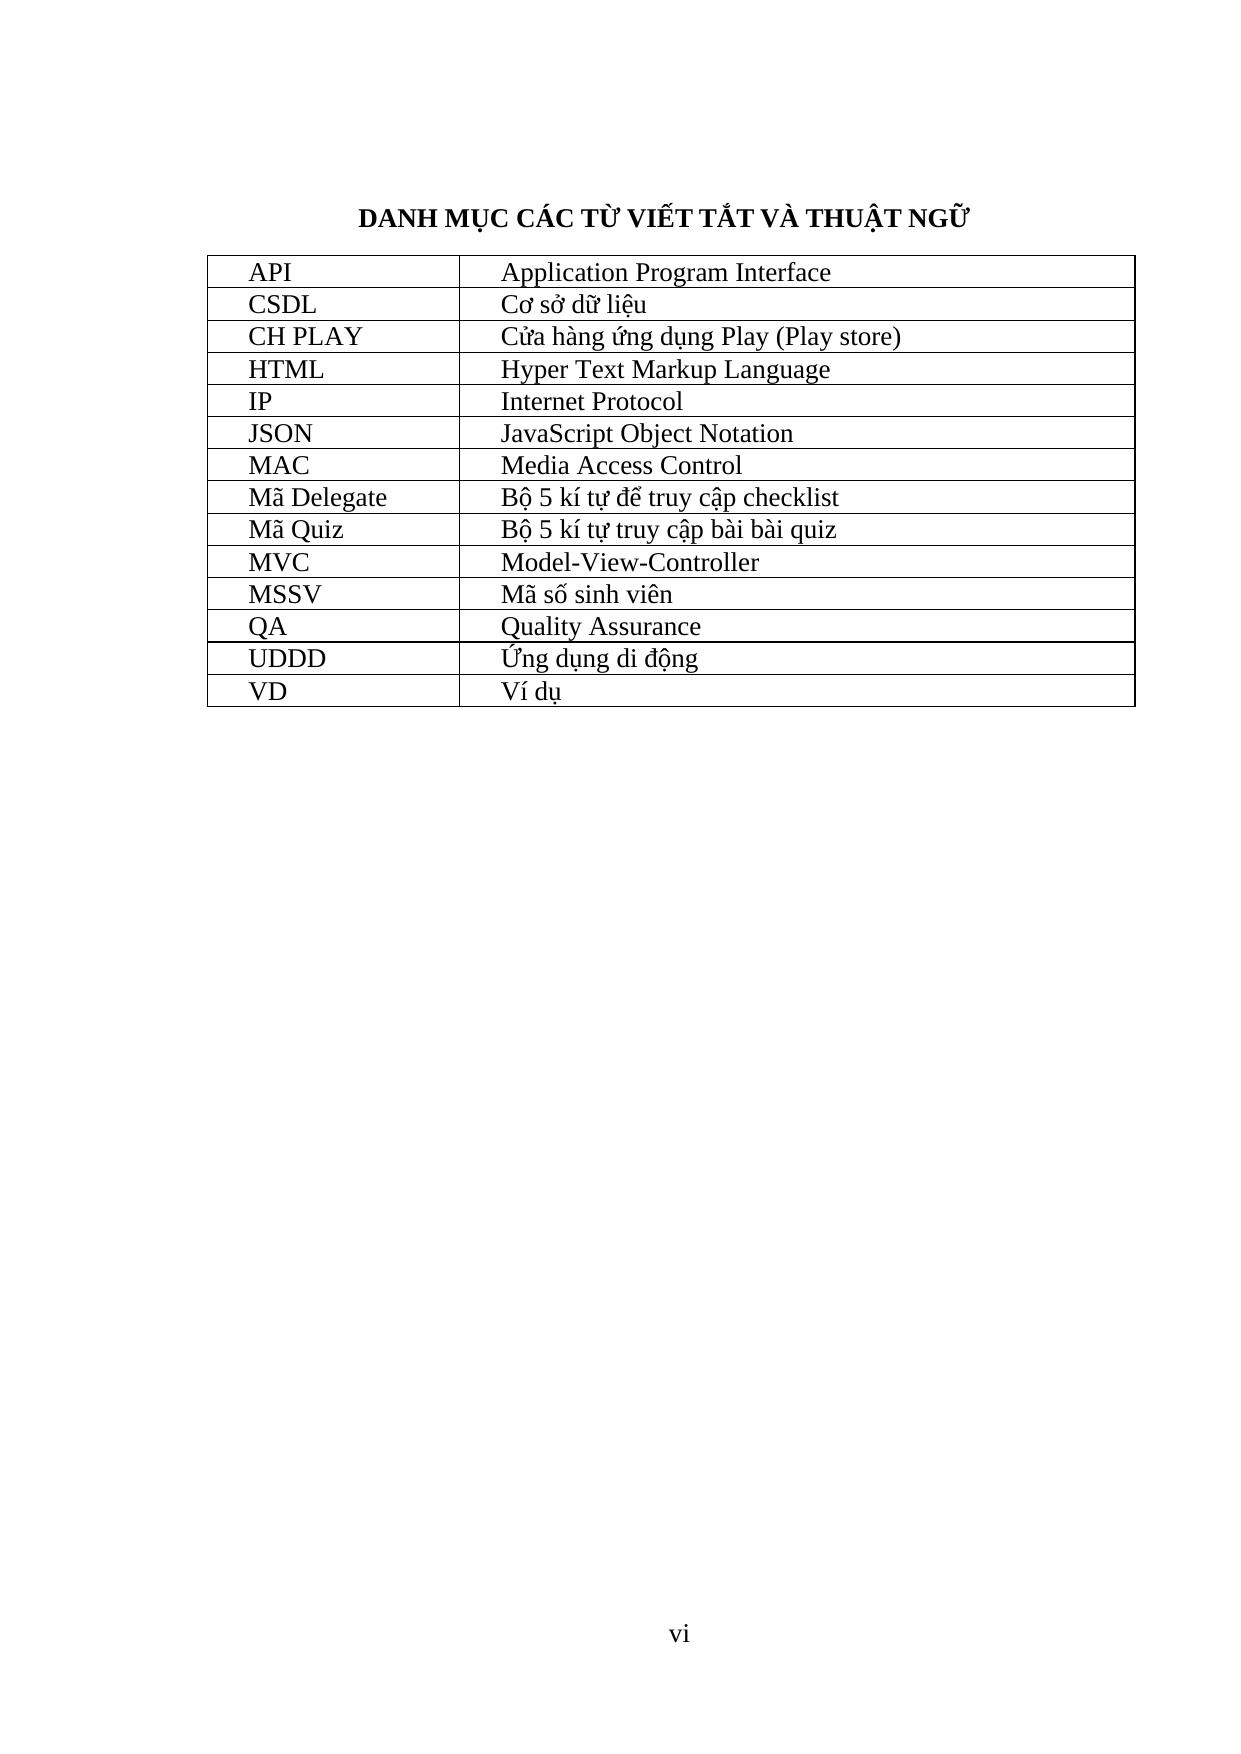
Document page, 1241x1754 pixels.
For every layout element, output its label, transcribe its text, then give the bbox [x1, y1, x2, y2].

table_cell Cơ sở dữ liệu [460, 288, 1134, 319]
table_cell Ví dụ [460, 675, 1134, 706]
title DANH MỤC CÁC TỪ VIẾT TẮT VÀ THUẬT NGỮ [207, 202, 1122, 233]
table_cell Media Access Control [460, 449, 1134, 480]
table_cell Hyper Text Markup Language [460, 353, 1134, 384]
table_cell CH PLAY [208, 321, 459, 352]
table_cell Mã số sinh viên [460, 578, 1134, 609]
table_cell VD [208, 675, 459, 706]
table_cell JSON [208, 417, 459, 448]
table_cell MAC [208, 449, 459, 480]
table_cell Model-View-Controller [460, 546, 1134, 577]
table_cell MVC [208, 546, 459, 577]
table_cell Quality Assurance [460, 610, 1134, 641]
table_cell Internet Protocol [460, 385, 1134, 416]
table_cell Mã Quiz [208, 514, 459, 545]
table_cell UDDD [208, 643, 459, 673]
table_cell QA [208, 610, 459, 641]
table_cell Cửa hàng ứng dụng Play (Play store) [460, 321, 1134, 352]
table_cell JavaScript Object Notation [460, 417, 1134, 448]
table_cell MSSV [208, 578, 459, 609]
table_cell IP [208, 385, 459, 416]
table_cell Bộ 5 kí tự truy cập bài bài quiz [460, 514, 1134, 545]
table_cell Bộ 5 kí tự để truy cập checklist [460, 481, 1134, 513]
table_header API [208, 256, 459, 287]
table_cell CSDL [208, 288, 459, 319]
table_cell Ứng dụng di động [460, 643, 1134, 673]
table_cell Mã Delegate [208, 481, 459, 513]
table_cell HTML [208, 353, 459, 384]
table_header Application Program Interface [460, 256, 1134, 287]
